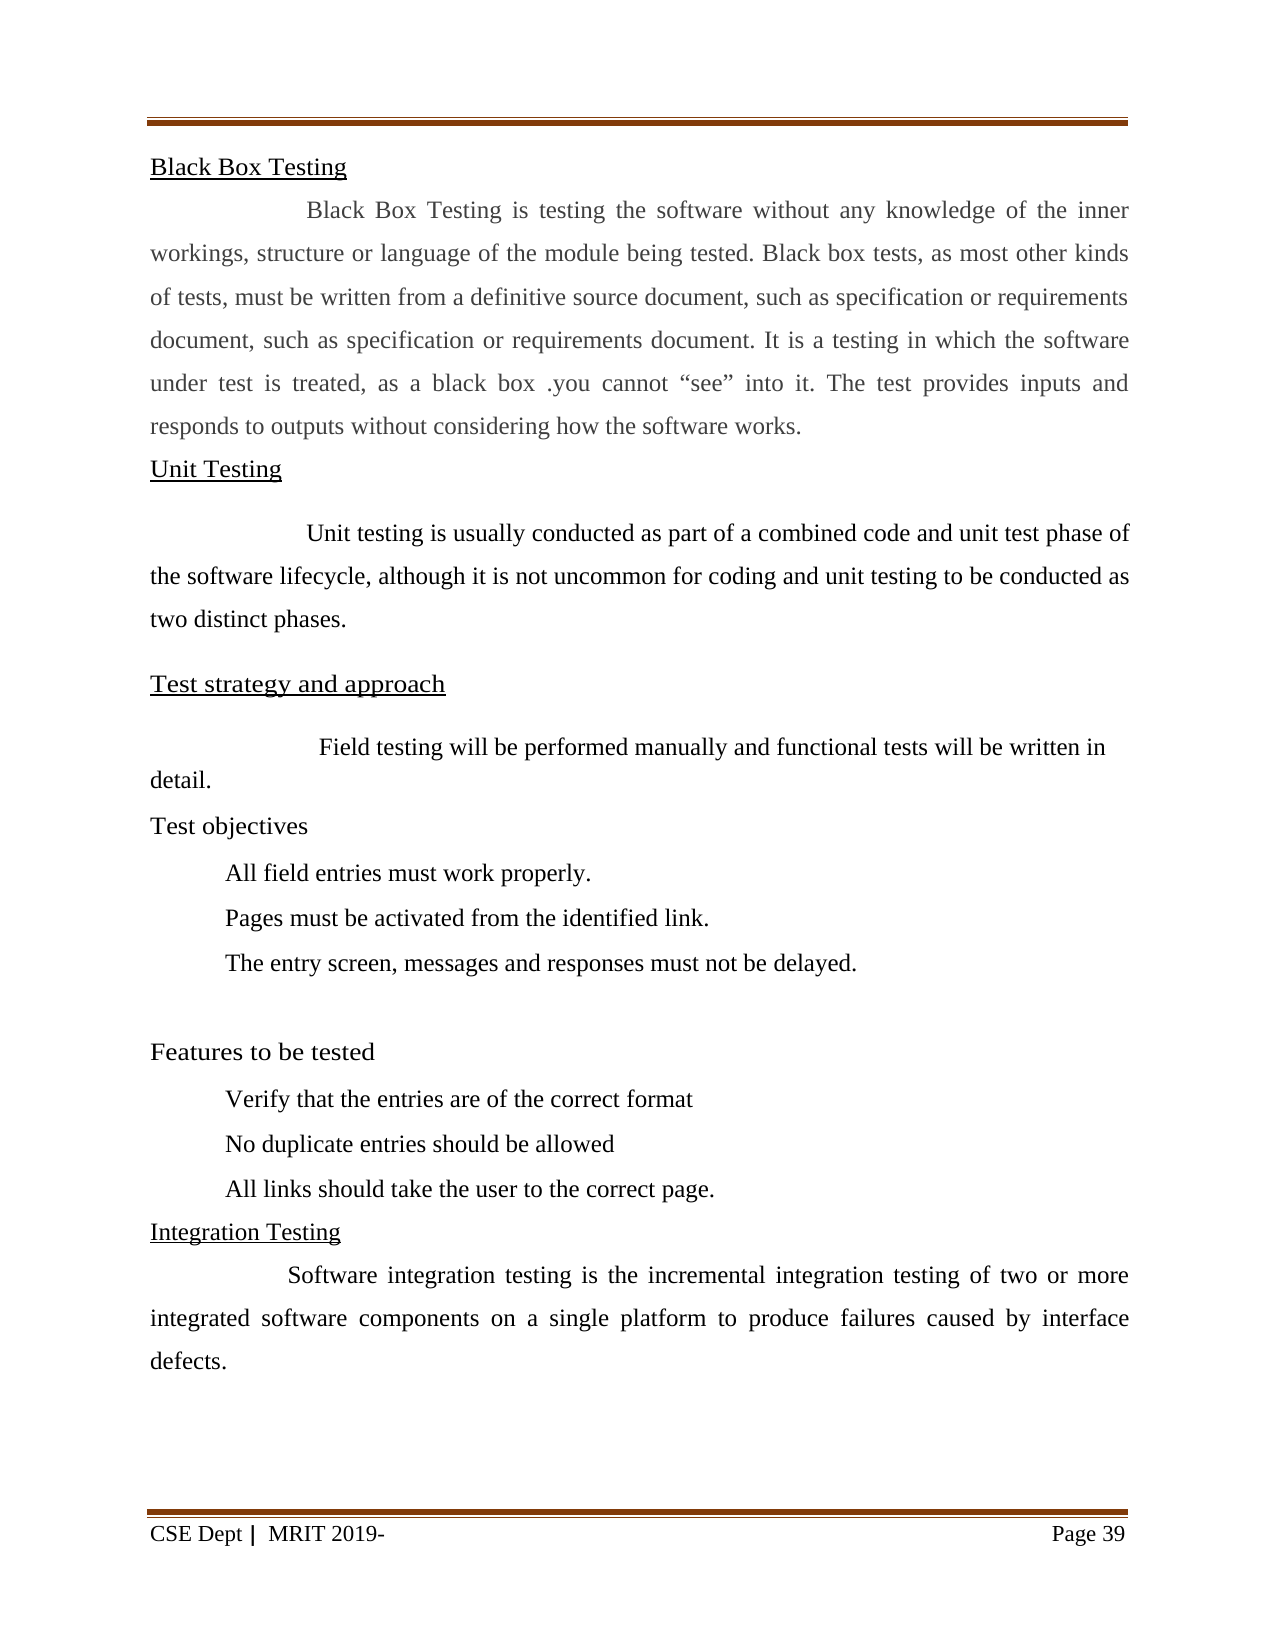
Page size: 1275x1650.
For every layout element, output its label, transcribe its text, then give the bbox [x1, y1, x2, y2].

list All field entries must work properly. [187, 858, 1130, 887]
list Pages must be activated from the identified link. [187, 903, 1130, 932]
text Unit testing is usually conducted as part of a combined code and unit test phase of the software lifecycle, although it is not uncommon for coding and unit testing to be conducted as two distinct phases. [150, 518, 1130, 633]
list The entry screen, messages and responses must not be delayed. [187, 948, 1130, 977]
text Black Box Testing [150, 152, 1130, 181]
text Black Box Testing is testing the software without any knowledge of the inner workings, structure or language of the module being tested. Black box tests, as most other kinds of tests, must be written from a definitive source document, such as specification or requirements document, such as specification or requirements document. It is a testing in which the software under test is treated, as a black box .you cannot “see” into it. The test provides inputs and responds to outputs without considering how the software works. [150, 195, 1130, 440]
text Features to be tested [150, 1037, 1130, 1066]
list Verify that the entries are of the correct format [187, 1084, 1130, 1113]
text Test objectives [150, 811, 1130, 840]
list All links should take the user to the correct page. [187, 1174, 1130, 1203]
text Test strategy and approach [150, 669, 1130, 697]
list No duplicate entries should be allowed [187, 1129, 1130, 1158]
text Field testing will be performed manually and functional tests will be written in [319, 732, 1130, 761]
text Software integration testing is the incremental integration testing of two or more integrated software components on a single platform to produce failures caused by interface defects. [150, 1260, 1130, 1375]
text Integration Testing [150, 1217, 1130, 1246]
text detail. [150, 765, 1130, 794]
text Unit Testing [150, 454, 1130, 483]
